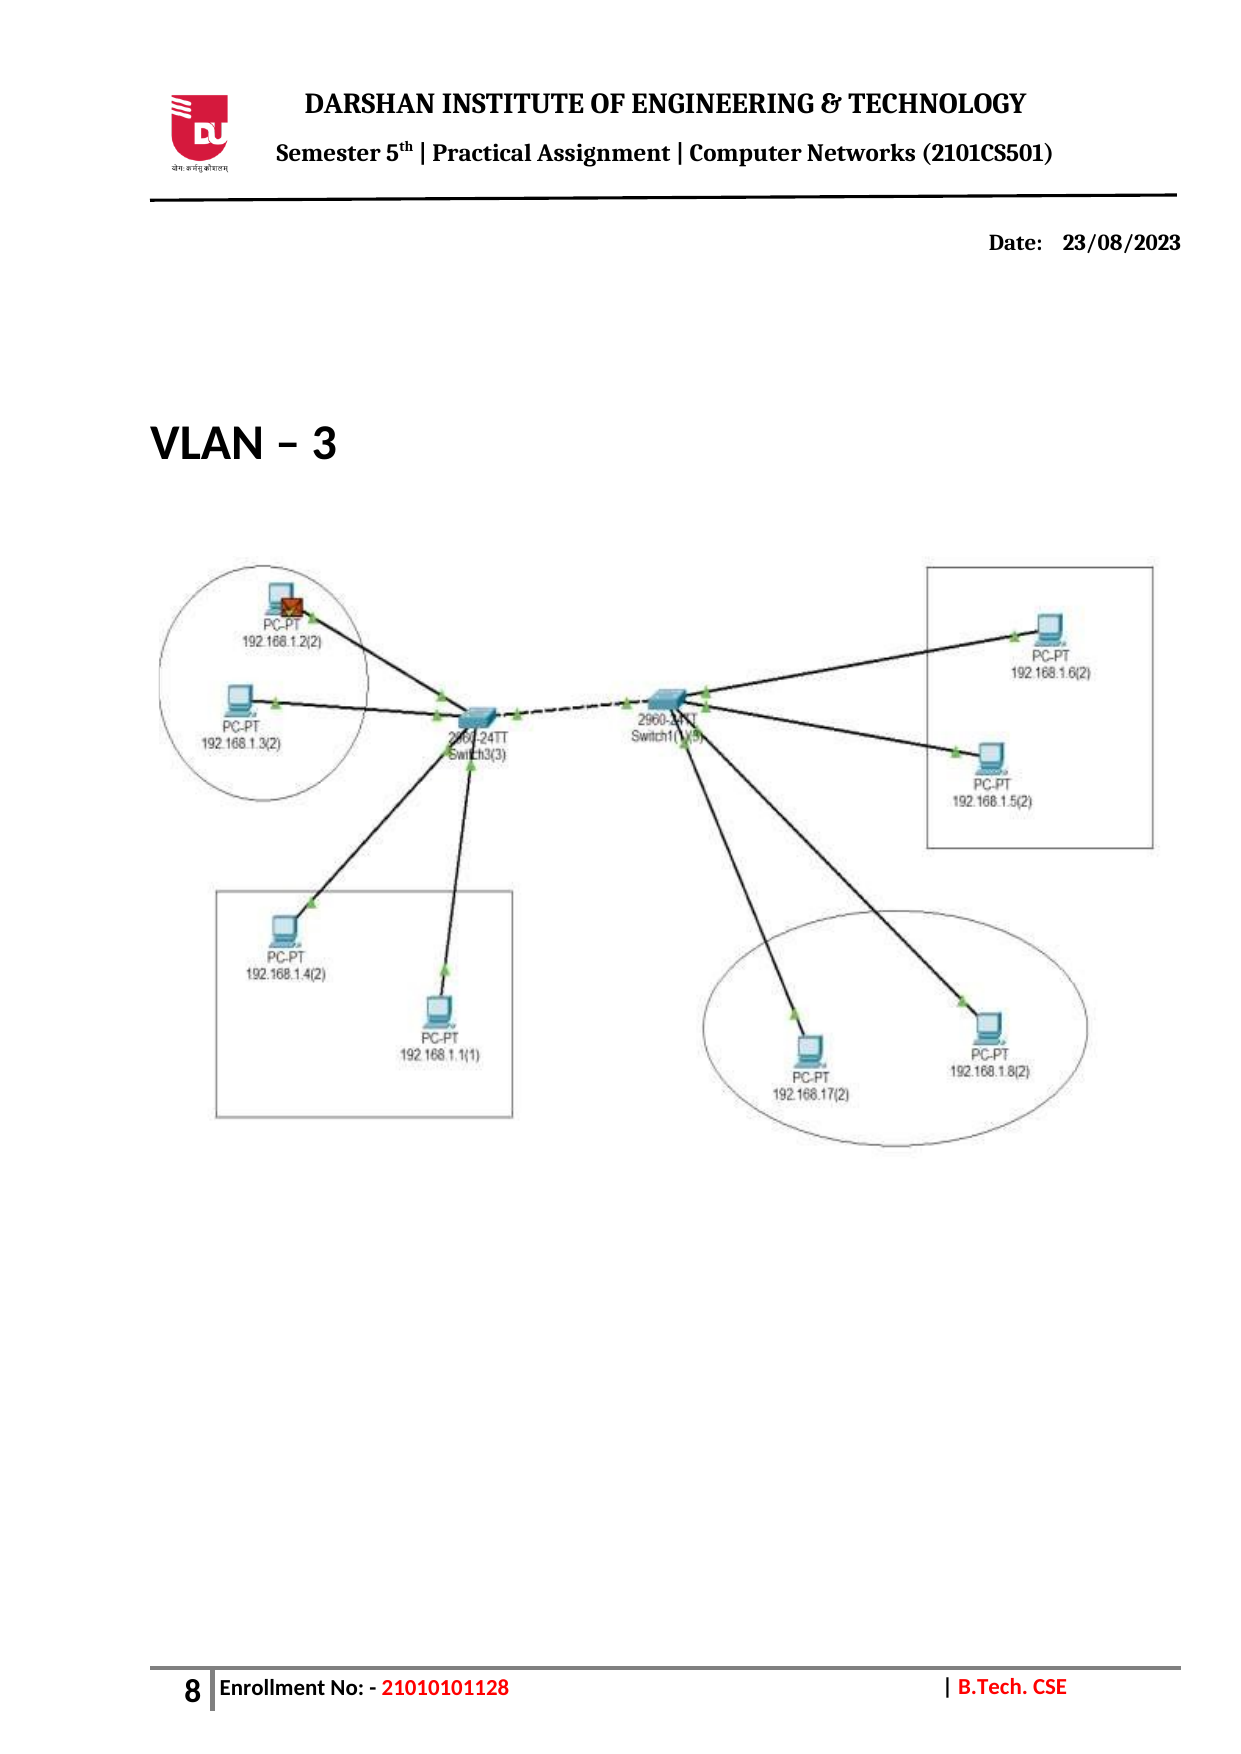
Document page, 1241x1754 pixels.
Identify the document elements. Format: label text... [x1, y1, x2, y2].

picture [150, 70, 242, 197]
text VLAN – 3 [150, 411, 1182, 472]
picture [158, 556, 1182, 1171]
